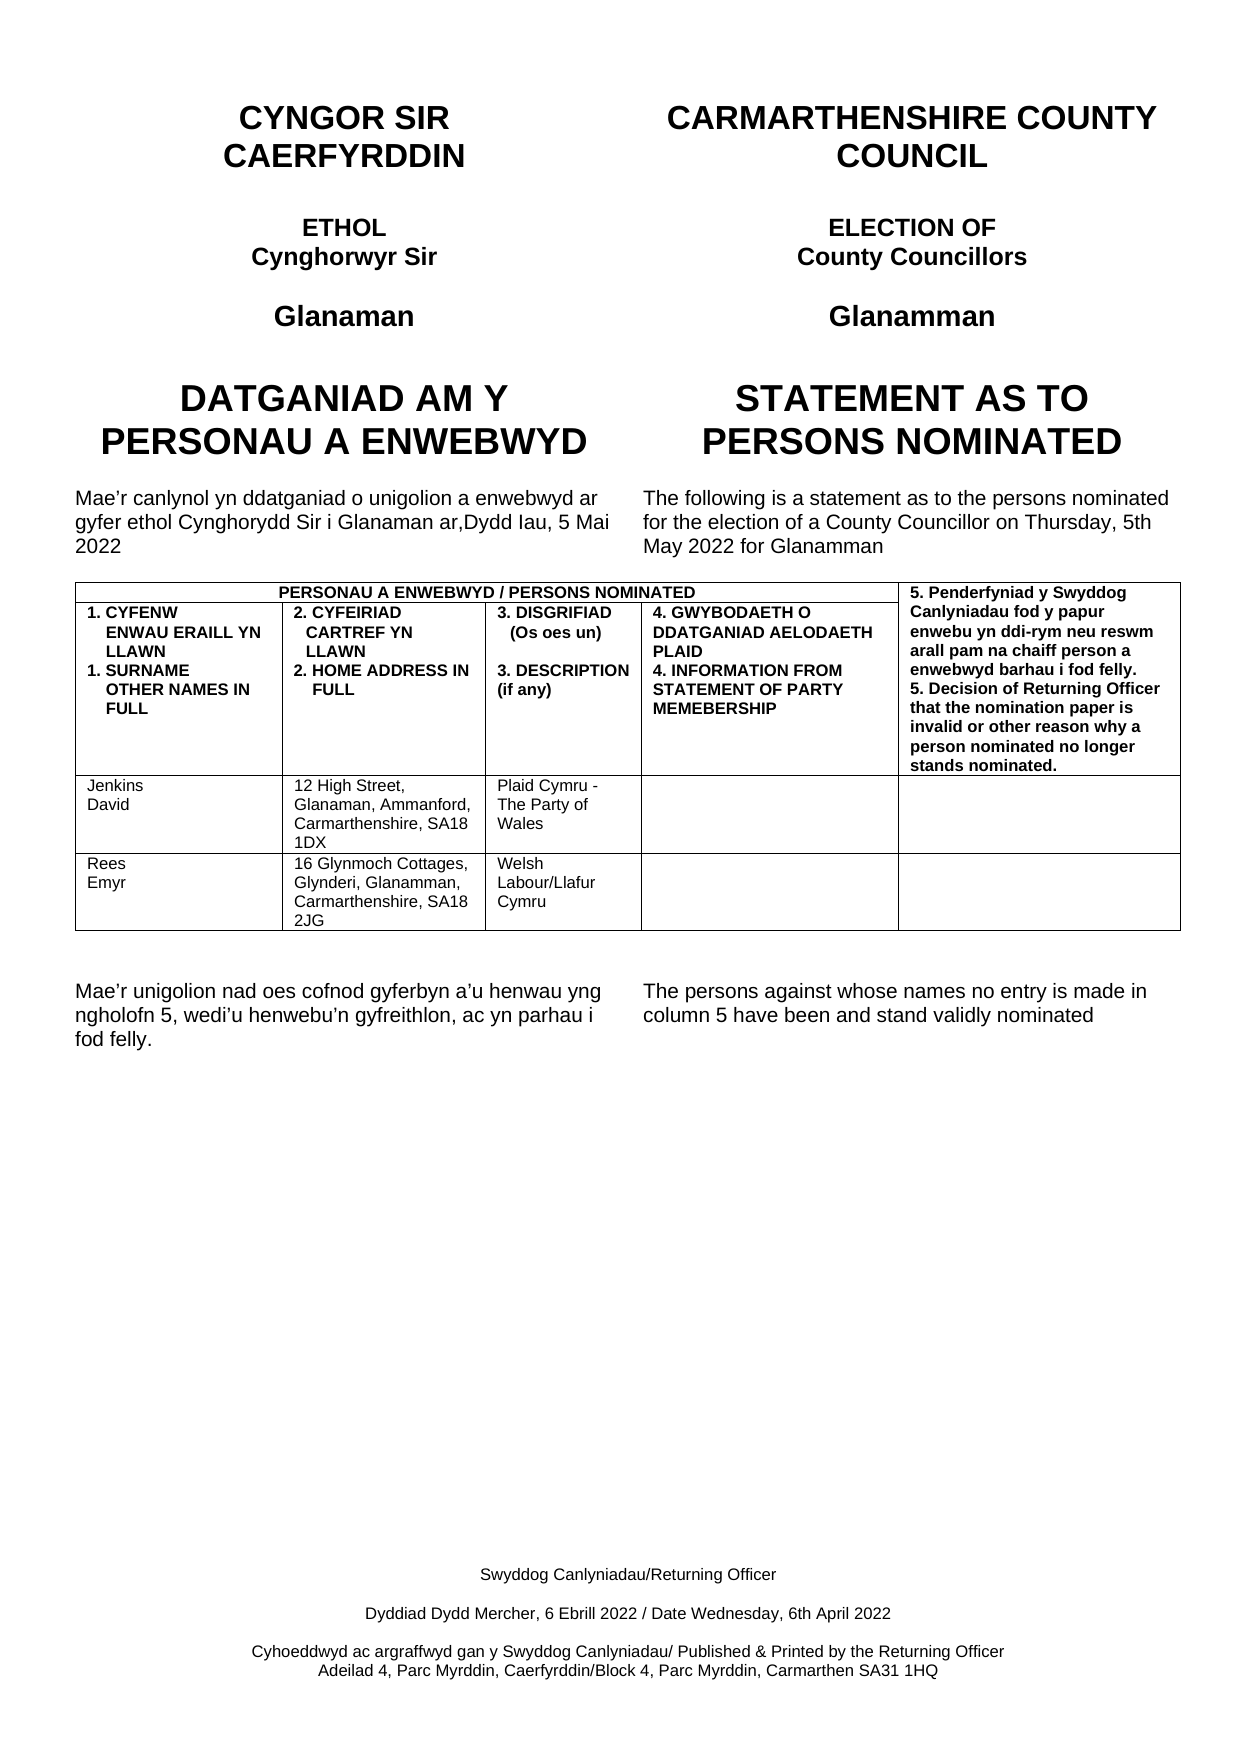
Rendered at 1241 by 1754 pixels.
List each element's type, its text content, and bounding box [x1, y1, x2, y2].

table_cell 2. CYFEIRIAD CARTREF YN LLAWN 2. HOME ADDRESS IN FULL [283, 603, 485, 775]
table_cell [899, 776, 1180, 852]
text The following is a statement as to the persons nominated for the election of a County Councillor on Thursday, 5th May 2022 for Glanamman [643, 486, 1181, 558]
table_cell Rees Emyr [76, 854, 282, 930]
table_cell [899, 854, 1180, 930]
text ETHOL [75, 213, 613, 242]
table_cell Jenkins David [76, 776, 282, 852]
table_cell [642, 776, 898, 852]
table_cell [642, 854, 898, 930]
text Mae’r canlynol yn ddatganiad o unigolion a enwebwyd ar gyfer ethol Cynghorydd Sir i Glanaman ar,Dydd Iau, 5 Mai 2022 [75, 486, 613, 558]
text CARMARTHENSHIRE COUNTY COUNCIL [643, 98, 1181, 174]
text Cynghorwyr Sir [75, 242, 613, 271]
text STATEMENT AS TO PERSONS NOMINATED [643, 376, 1181, 462]
text CAERFYRDDIN [75, 136, 613, 174]
text Glanamman [643, 299, 1181, 333]
text DATGANIAD AM Y PERSONAU A ENWEBWYD [75, 376, 613, 462]
table_cell 12 High Street, Glanaman, Ammanford, Carmarthenshire, SA18 1DX [283, 776, 485, 852]
table_cell Plaid Cymru - The Party of Wales [486, 776, 641, 852]
table_header 5. Penderfyniad y Swyddog Canlyniadau fod y papur enwebu yn ddi-rym neu reswm arall pam na chaiff person a enwebwyd barhau i fod felly. 5. Decision of Returning Officer that the nomination paper is invalid or other reason why a person nominated no longer stands nominated. [899, 583, 1180, 775]
text Glanaman [75, 299, 613, 333]
table_cell Welsh Labour/Llafur Cymru [486, 854, 641, 930]
text The persons against whose names no entry is made in column 5 have been and stand validly nominated [643, 979, 1181, 1027]
text ELECTION OF [643, 213, 1181, 242]
text Mae’r unigolion nad oes cofnod gyferbyn a’u henwau yng ngholofn 5, wedi’u henwebu’n gyfreithlon, ac yn parhau i fod felly. [75, 979, 613, 1051]
table_cell 4. GWYBODAETH O DDATGANIAD AELODAETH PLAID 4. INFORMATION FROM STATEMENT OF PARTY MEMEBERSHIP [642, 603, 898, 775]
table_cell 1. CYFENW ENWAU ERAILL YN LLAWN 1. SURNAME OTHER NAMES IN FULL [76, 603, 282, 775]
table_cell 16 Glynmoch Cottages, Glynderi, Glanamman, Carmarthenshire, SA18 2JG [283, 854, 485, 930]
text CYNGOR SIR [75, 98, 613, 136]
text County Councillors [643, 242, 1181, 271]
table_cell 3. DISGRIFIAD (Os oes un) 3. DESCRIPTION (if any) [486, 603, 641, 775]
table_header PERSONAU A ENWEBWYD / PERSONS NOMINATED [76, 583, 898, 602]
